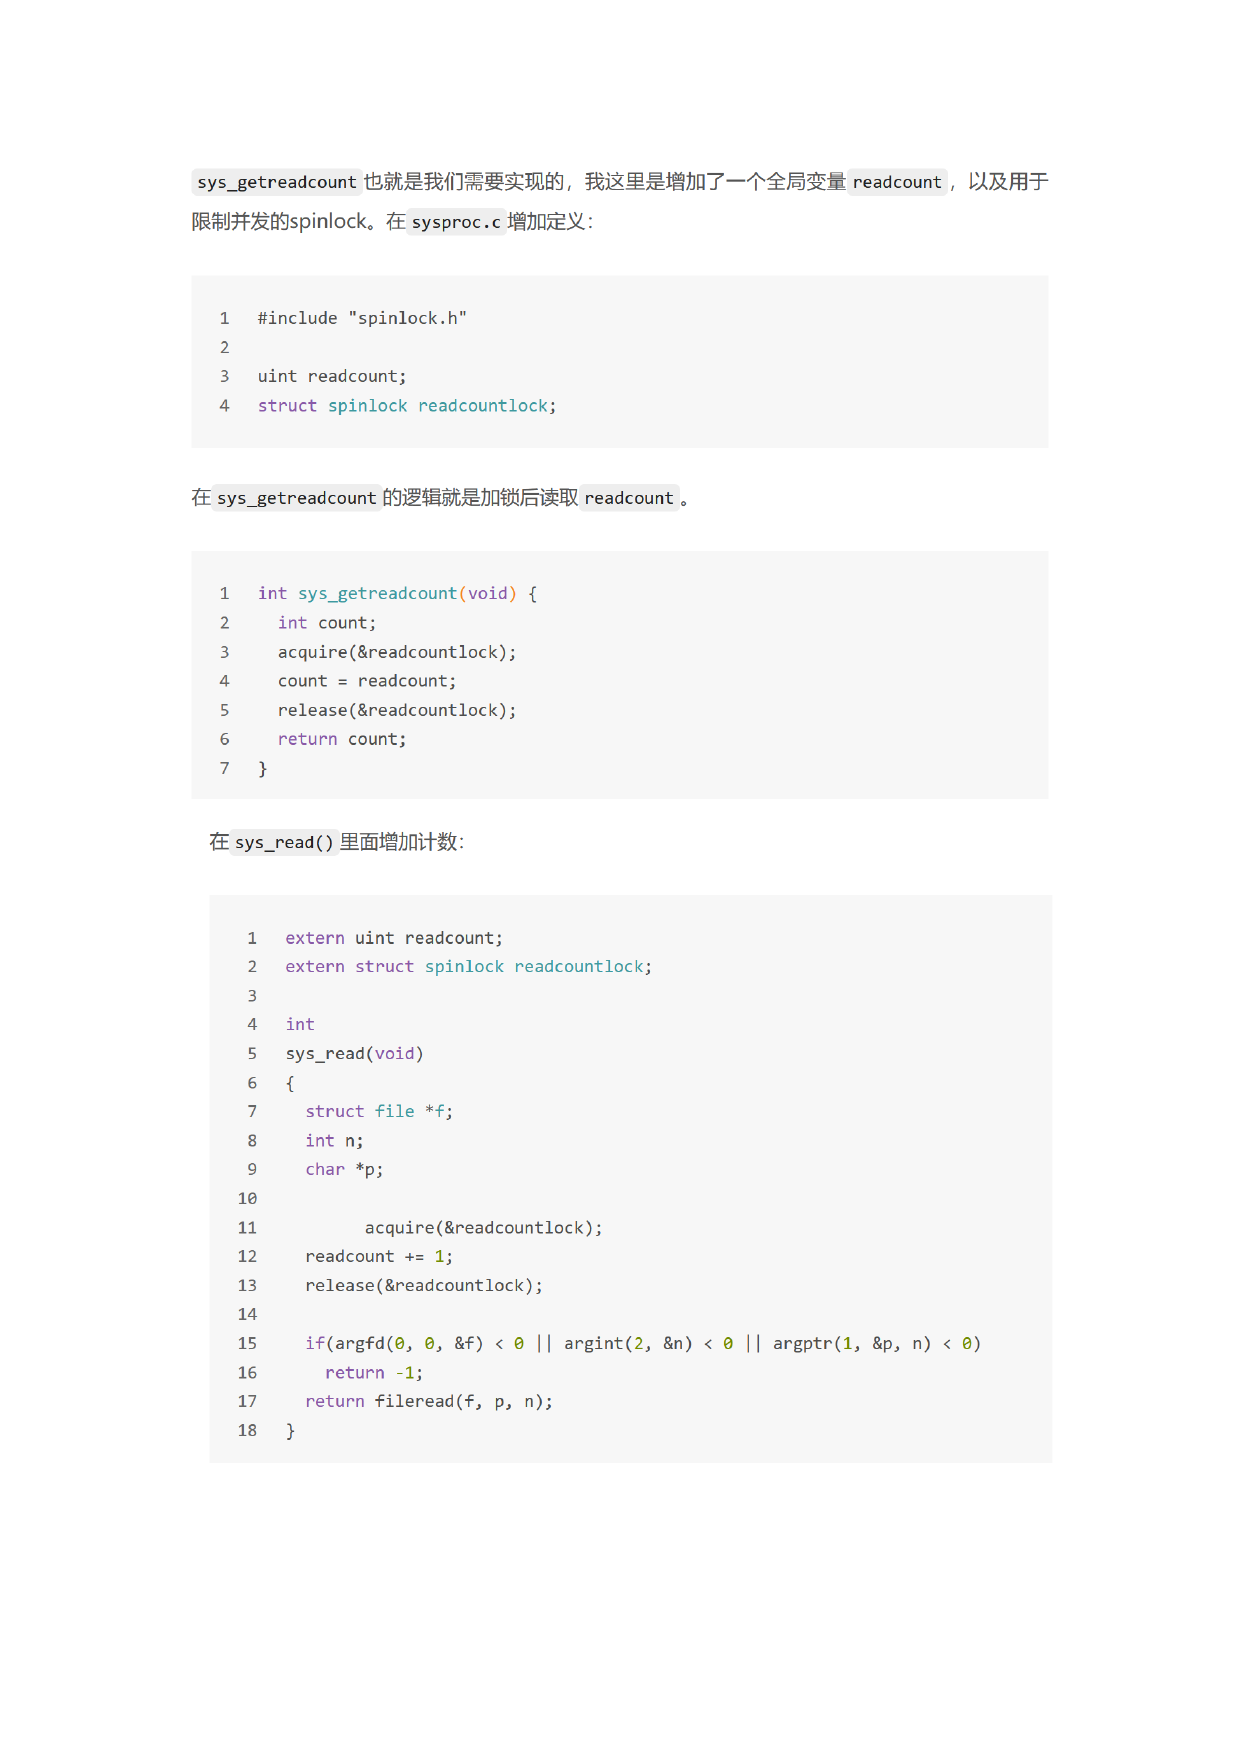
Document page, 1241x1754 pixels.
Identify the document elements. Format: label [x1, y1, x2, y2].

picture [187, 162, 1053, 799]
picture [187, 812, 1053, 1463]
